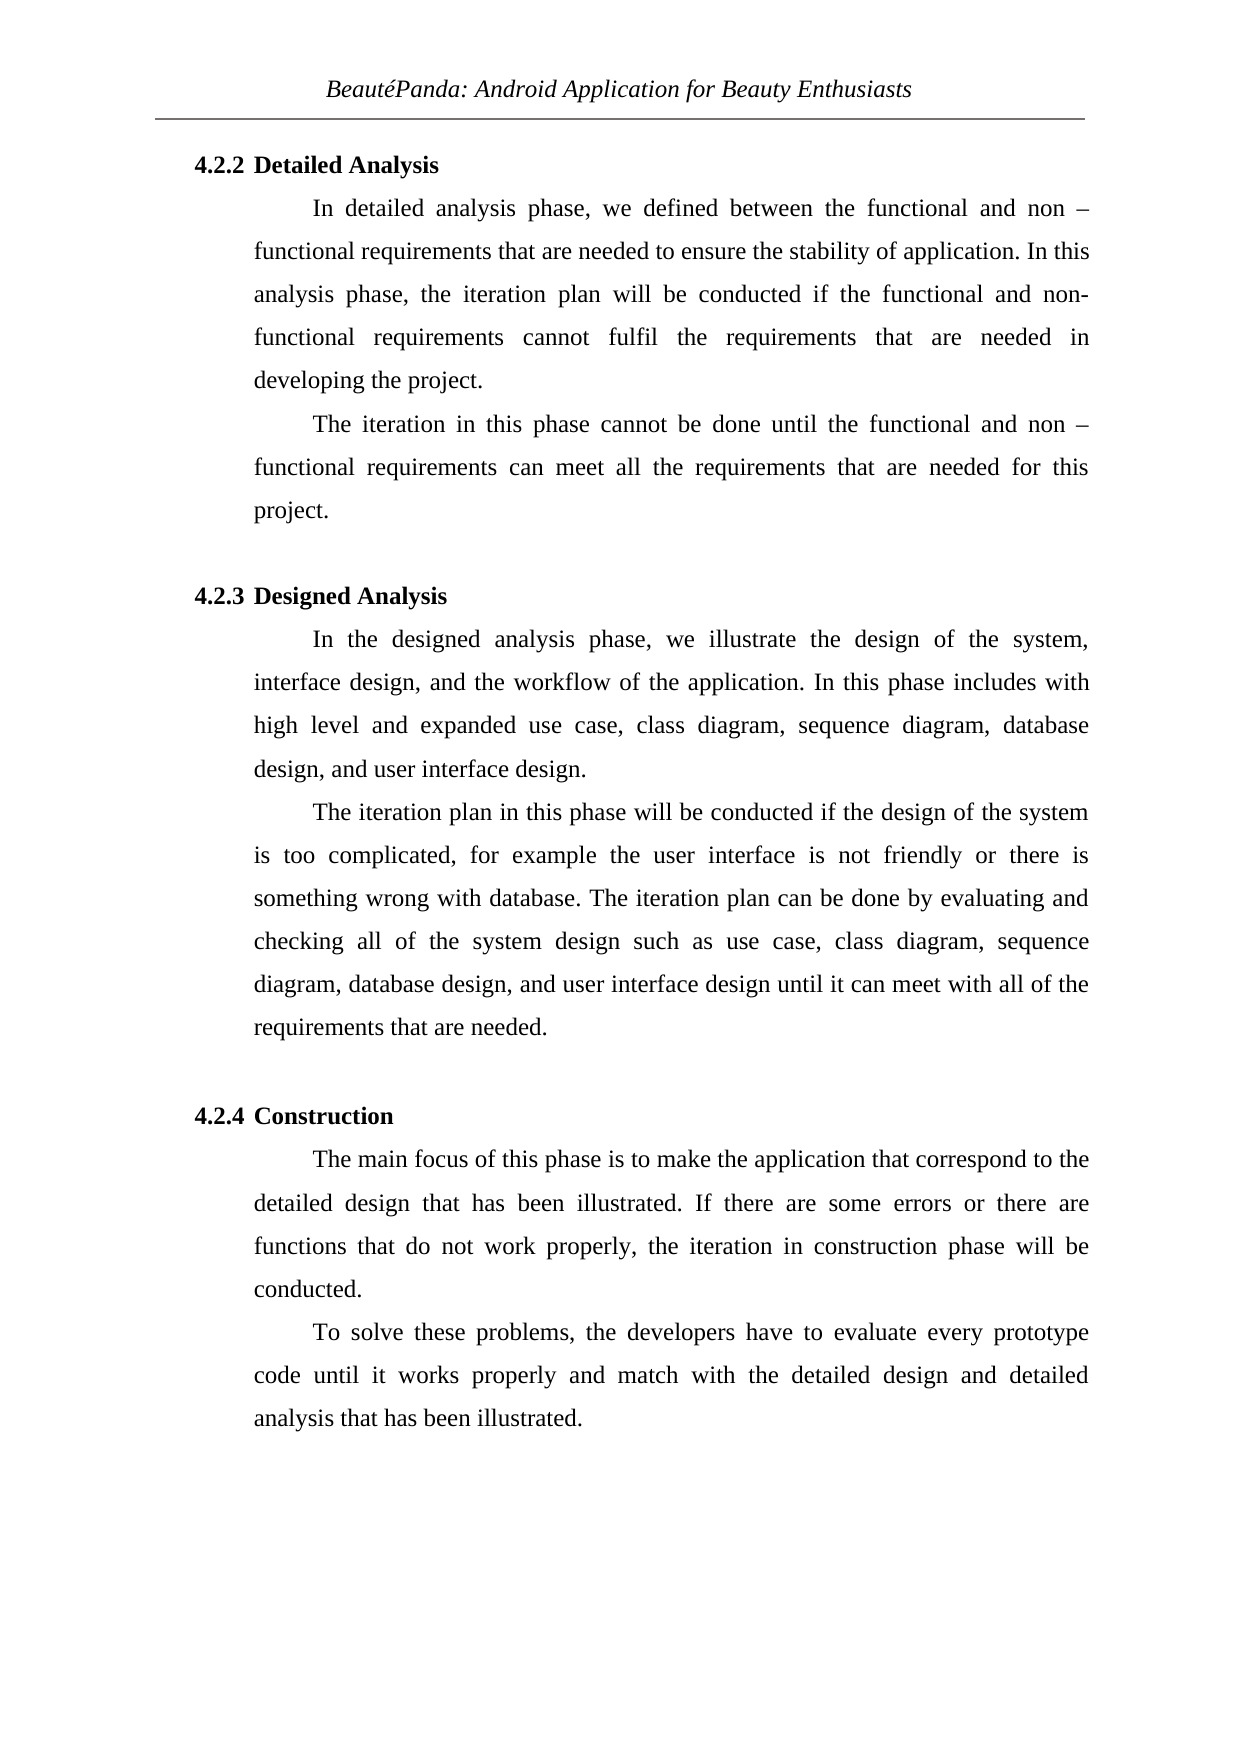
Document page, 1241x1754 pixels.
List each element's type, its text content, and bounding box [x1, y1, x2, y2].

list Construction [194, 1101, 1090, 1130]
list The iteration plan in this phase will be conducted if the design of the system is too complicated, for example the user interface is not friendly or there is something wrong with database. The iteration plan can be done by evaluating and checking all of the system design such as use case, class diagram, sequence diagram, database design, and user interface design until it can meet with all of the requirements that are needed. [253, 797, 1090, 1041]
list In the designed analysis phase, we illustrate the design of the system, interface design, and the workflow of the application. In this phase includes with high level and expanded use case, class diagram, sequence diagram, database design, and user interface design. [253, 624, 1090, 782]
list In detailed analysis phase, we defined between the functional and non – functional requirements that are needed to ensure the stability of application. In this analysis phase, the iteration plan will be conducted if the functional and non- functional requirements cannot fulfil the requirements that are needed in developing the project. [253, 193, 1090, 394]
list The main focus of this phase is to make the application that correspond to the detailed design that has been illustrated. If there are some errors or there are functions that do not work properly, the iteration in construction phase will be conducted. [253, 1144, 1090, 1303]
list Designed Analysis [194, 581, 1090, 610]
list Detailed Analysis [194, 150, 1090, 179]
list The iteration in this phase cannot be done until the functional and non – functional requirements can meet all the requirements that are needed for this project. [253, 409, 1090, 524]
list To solve these problems, the developers have to evaluate every prototype code until it works properly and match with the detailed design and detailed analysis that has been illustrated. [253, 1317, 1090, 1432]
